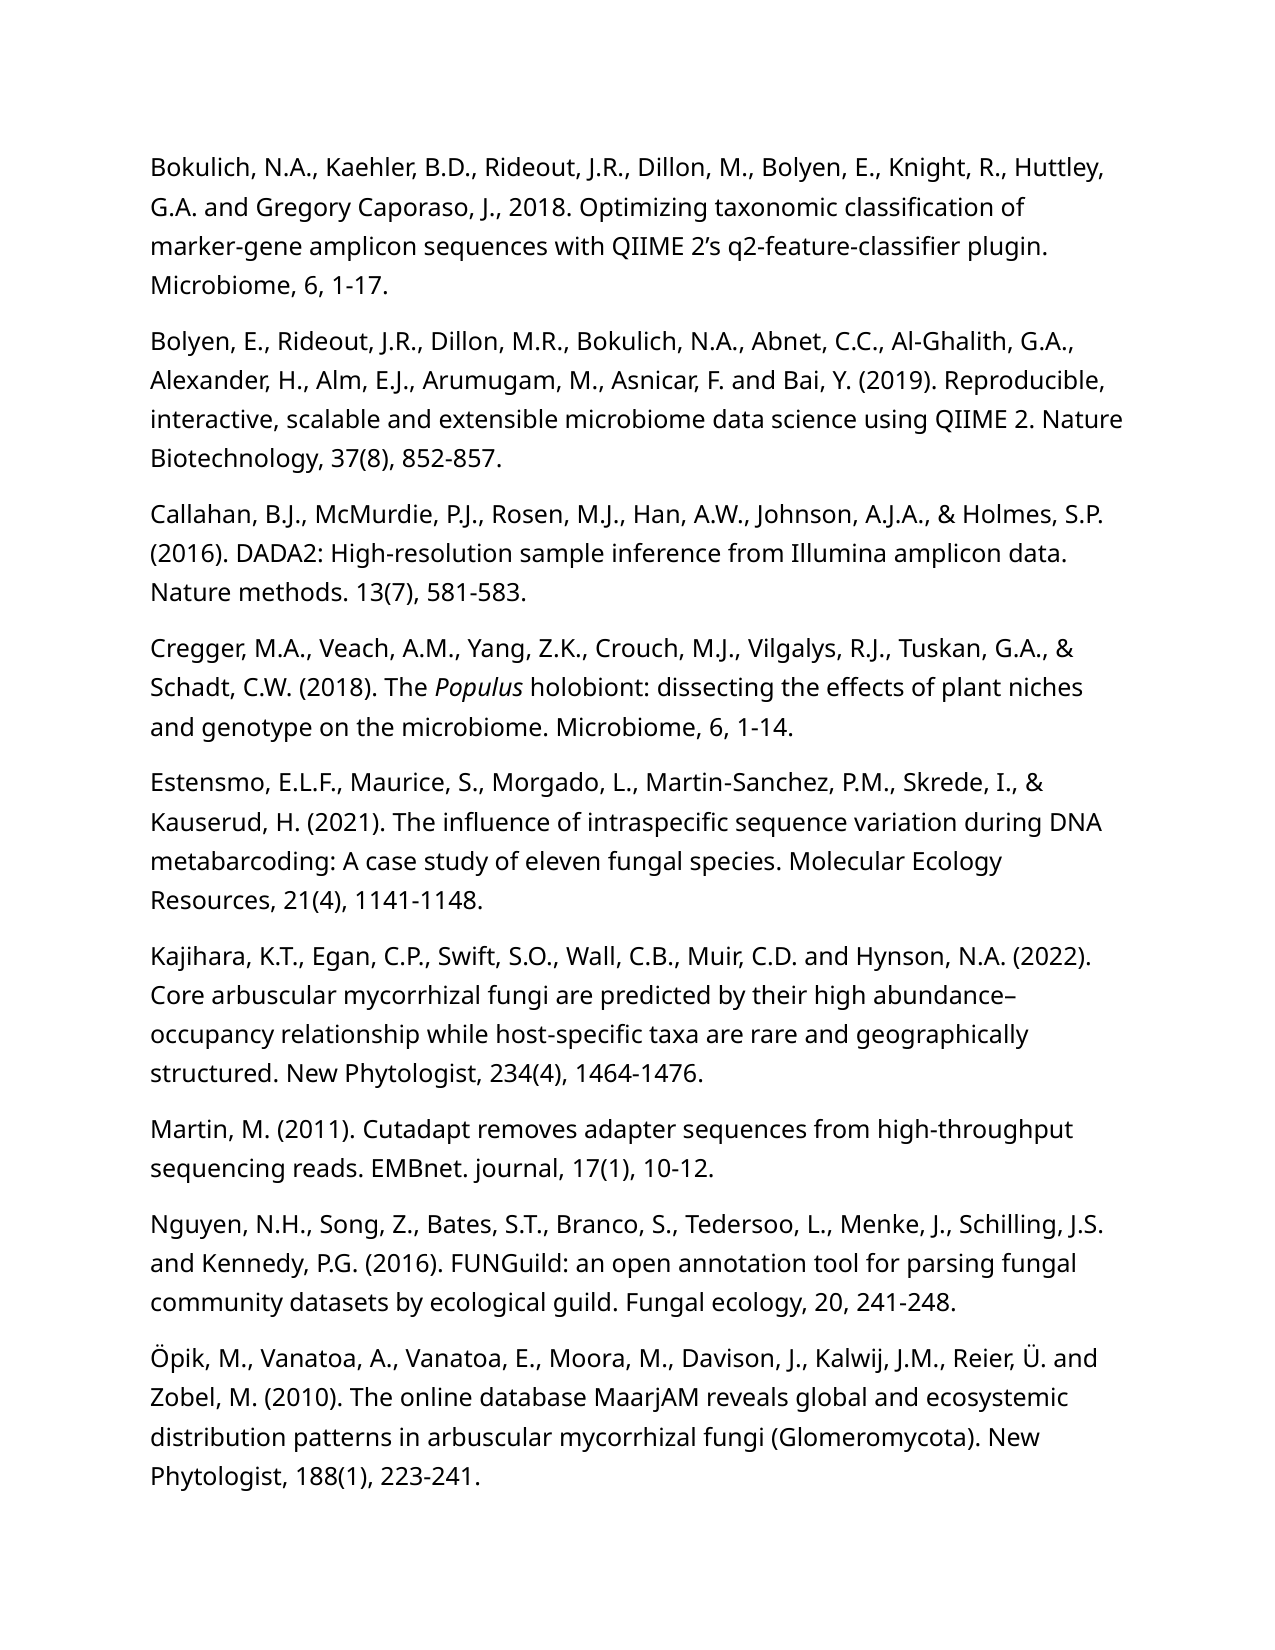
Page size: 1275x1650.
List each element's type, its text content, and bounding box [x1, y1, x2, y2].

text Öpik, M., Vanatoa, A., Vanatoa, E., Moora, M., Davison, J., Kalwij, J.M., Reier, Ü. and Zobel, M. (2010). The online database MaarjAM reveals global and ecosystemic distribution patterns in arbuscular mycorrhizal fungi (Glomeromycota). New Phytologist, 188(1), 223-241. [150, 1341, 1125, 1492]
text Kajihara, K.T., Egan, C.P., Swift, S.O., Wall, C.B., Muir, C.D. and Hynson, N.A. (2022). Core arbuscular mycorrhizal fungi are predicted by their high abundance–occupancy relationship while host‐specific taxa are rare and geographically structured. New Phytologist, 234(4), 1464-1476. [150, 938, 1125, 1090]
text Martin, M. (2011). Cutadapt removes adapter sequences from high-throughput sequencing reads. EMBnet. journal, 17(1), 10-12. [150, 1112, 1125, 1185]
text Bokulich, N.A., Kaehler, B.D., Rideout, J.R., Dillon, M., Bolyen, E., Knight, R., Huttley, G.A. and Gregory Caporaso, J., 2018. Optimizing taxonomic classification of marker-gene amplicon sequences with QIIME 2’s q2-feature-classifier plugin. Microbiome, 6, 1-17. [150, 150, 1125, 302]
text Callahan, B.J., McMurdie, P.J., Rosen, M.J., Han, A.W., Johnson, A.J.A., & Holmes, S.P. (2016). DADA2: High-resolution sample inference from Illumina amplicon data. Nature methods. 13(7), 581-583. [150, 497, 1125, 609]
text Cregger, M.A., Veach, A.M., Yang, Z.K., Crouch, M.J., Vilgalys, R.J., Tuskan, G.A., & Schadt, C.W. (2018). The Populus holobiont: dissecting the effects of plant niches and genotype on the microbiome. Microbiome, 6, 1-14. [150, 631, 1125, 743]
text Estensmo, E.L.F., Maurice, S., Morgado, L., Martin‐Sanchez, P.M., Skrede, I., & Kauserud, H. (2021). The influence of intraspecific sequence variation during DNA metabarcoding: A case study of eleven fungal species. Molecular Ecology Resources, 21(4), 1141-1148. [150, 765, 1125, 917]
text Nguyen, N.H., Song, Z., Bates, S.T., Branco, S., Tedersoo, L., Menke, J., Schilling, J.S. and Kennedy, P.G. (2016). FUNGuild: an open annotation tool for parsing fungal community datasets by ecological guild. Fungal ecology, 20, 241-248. [150, 1207, 1125, 1319]
text Bolyen, E., Rideout, J.R., Dillon, M.R., Bokulich, N.A., Abnet, C.C., Al-Ghalith, G.A., Alexander, H., Alm, E.J., Arumugam, M., Asnicar, F. and Bai, Y. (2019). Reproducible, interactive, scalable and extensible microbiome data science using QIIME 2. Nature Biotechnology, 37(8), 852-857. [150, 323, 1125, 475]
